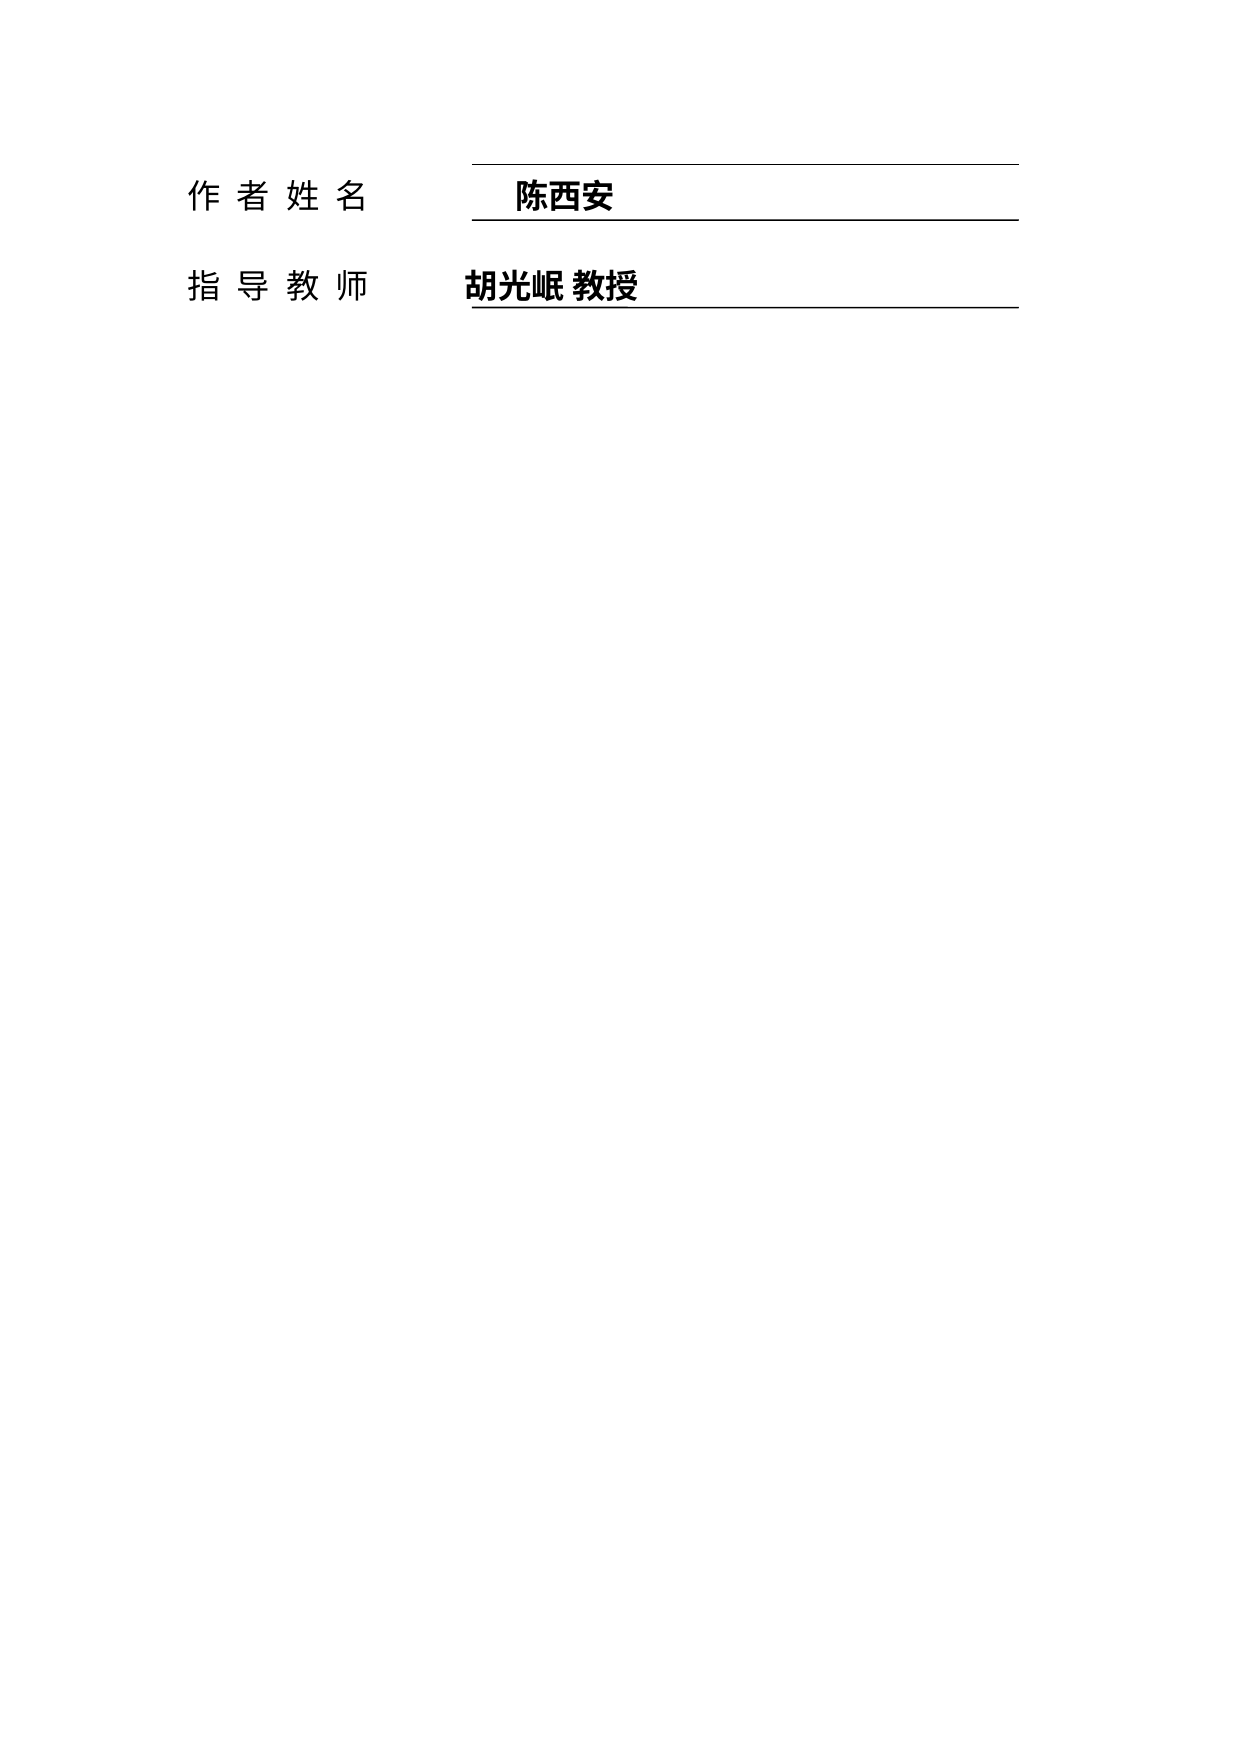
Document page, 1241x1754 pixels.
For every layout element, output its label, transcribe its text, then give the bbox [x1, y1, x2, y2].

text 指 导 教 师 胡光岷 教授 [187, 251, 1053, 316]
text 作 者 姓 名 陈西安 [187, 162, 1053, 227]
